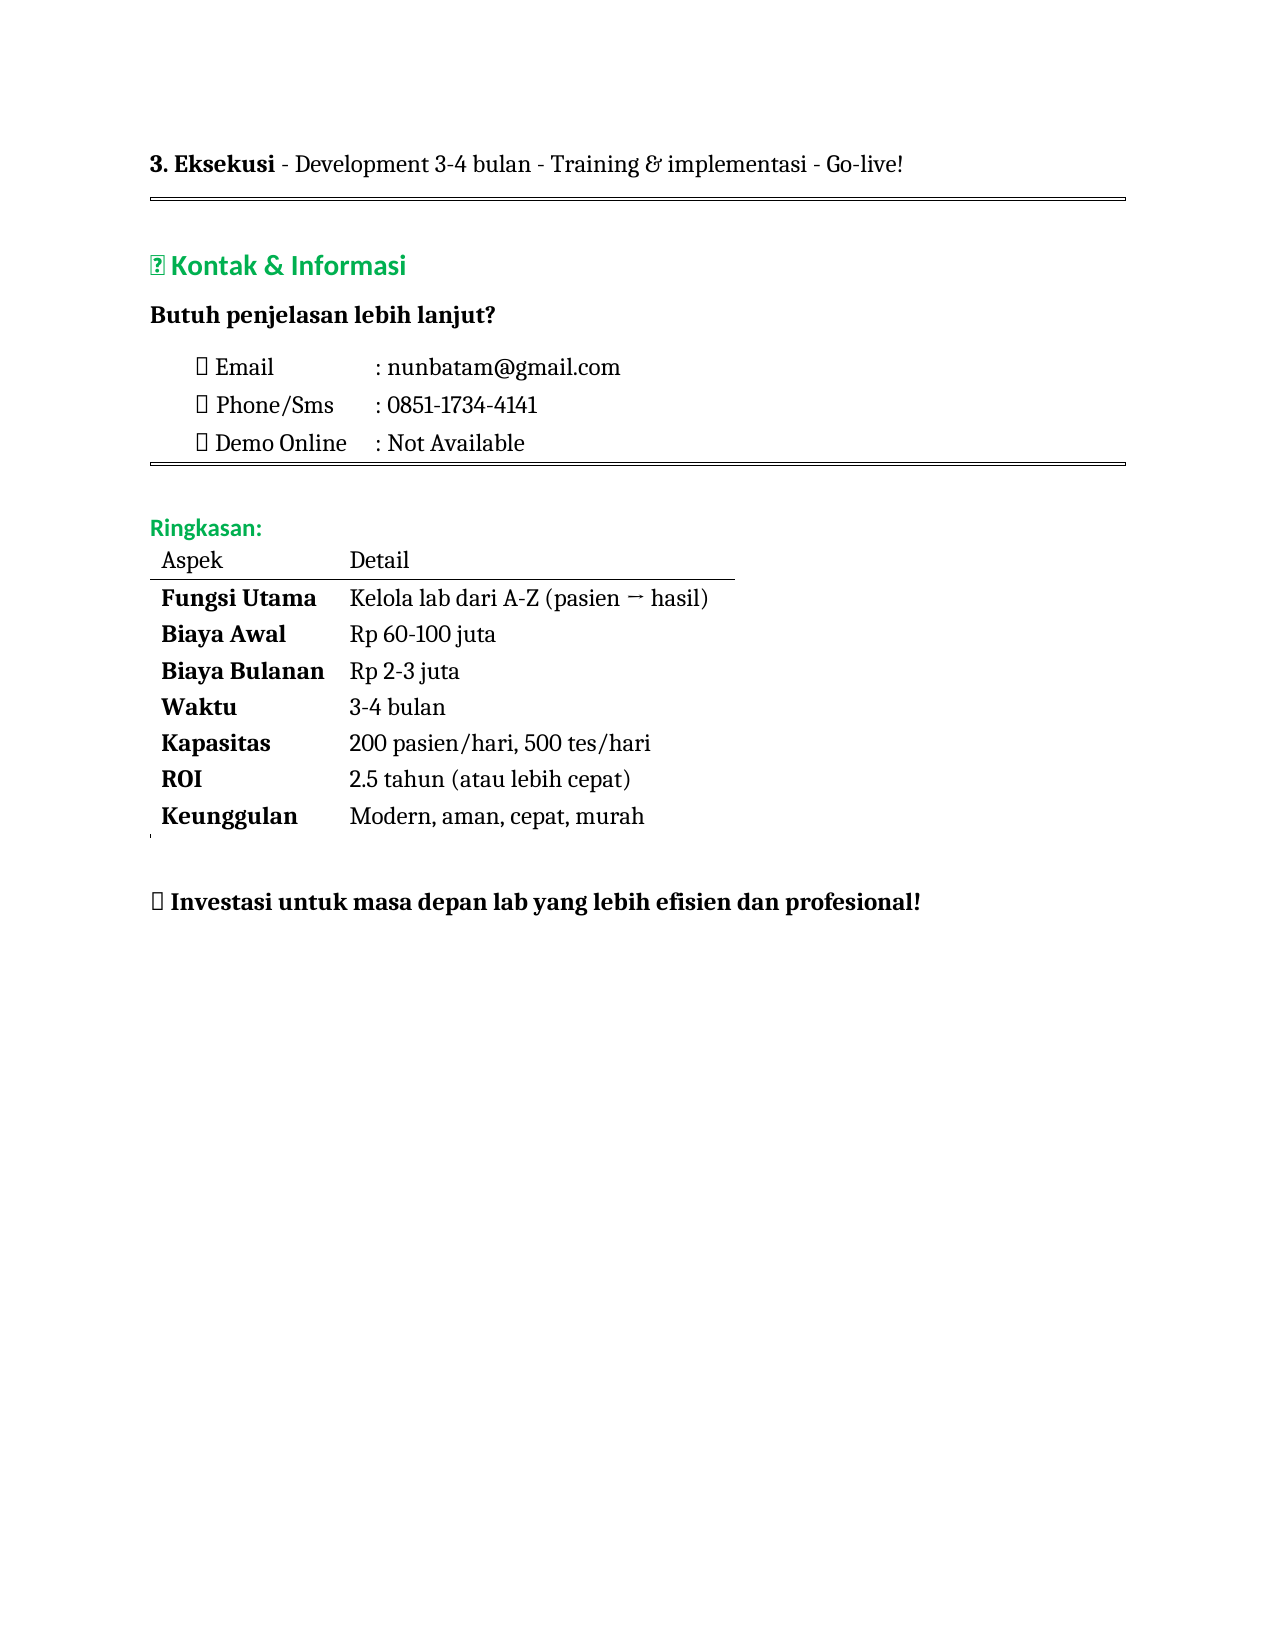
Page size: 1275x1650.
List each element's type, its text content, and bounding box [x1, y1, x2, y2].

text 📧 Email : nunbatam@gmail.com [194, 349, 1125, 383]
table_cell Fungsi Utama [150, 580, 338, 617]
table_cell 3-4 bulan [338, 689, 734, 725]
table_cell Biaya Awal [150, 617, 338, 653]
table_cell Kelola lab dari A-Z (pasien → hasil) [338, 580, 734, 617]
table_cell Modern, aman, cepat, murah [338, 798, 734, 834]
text Butuh penjelasan lebih lanjut? [150, 301, 1125, 330]
table_cell Rp 2-3 juta [338, 653, 734, 689]
table_cell Keunggulan [150, 798, 338, 834]
table_cell ROI [150, 762, 338, 798]
subtitle 📞 Kontak & Informasi [150, 247, 1125, 283]
text 💡 Investasi untuk masa depan lab yang lebih efisien dan profesional! [150, 884, 1125, 918]
table_cell 2.5 tahun (atau lebih cepat) [338, 762, 734, 798]
text 📱 Phone/Sms : 0851-1734-4141 [194, 387, 1125, 421]
table_cell 200 pasien/hari, 500 tes/hari [338, 725, 734, 762]
text 🌐 Demo Online : Not Available [194, 424, 1125, 459]
subtitle Ringkasan: [150, 512, 1125, 542]
table_cell Kapasitas [150, 725, 338, 762]
table_cell Rp 60-100 juta [338, 617, 734, 653]
table_header Detail [338, 543, 734, 579]
text 3. Eksekusi - Development 3-4 bulan - Training & implementasi - Go-live! [150, 150, 1125, 179]
table_cell Waktu [150, 689, 338, 725]
table_cell Biaya Bulanan [150, 653, 338, 689]
table_header Aspek [150, 543, 338, 579]
